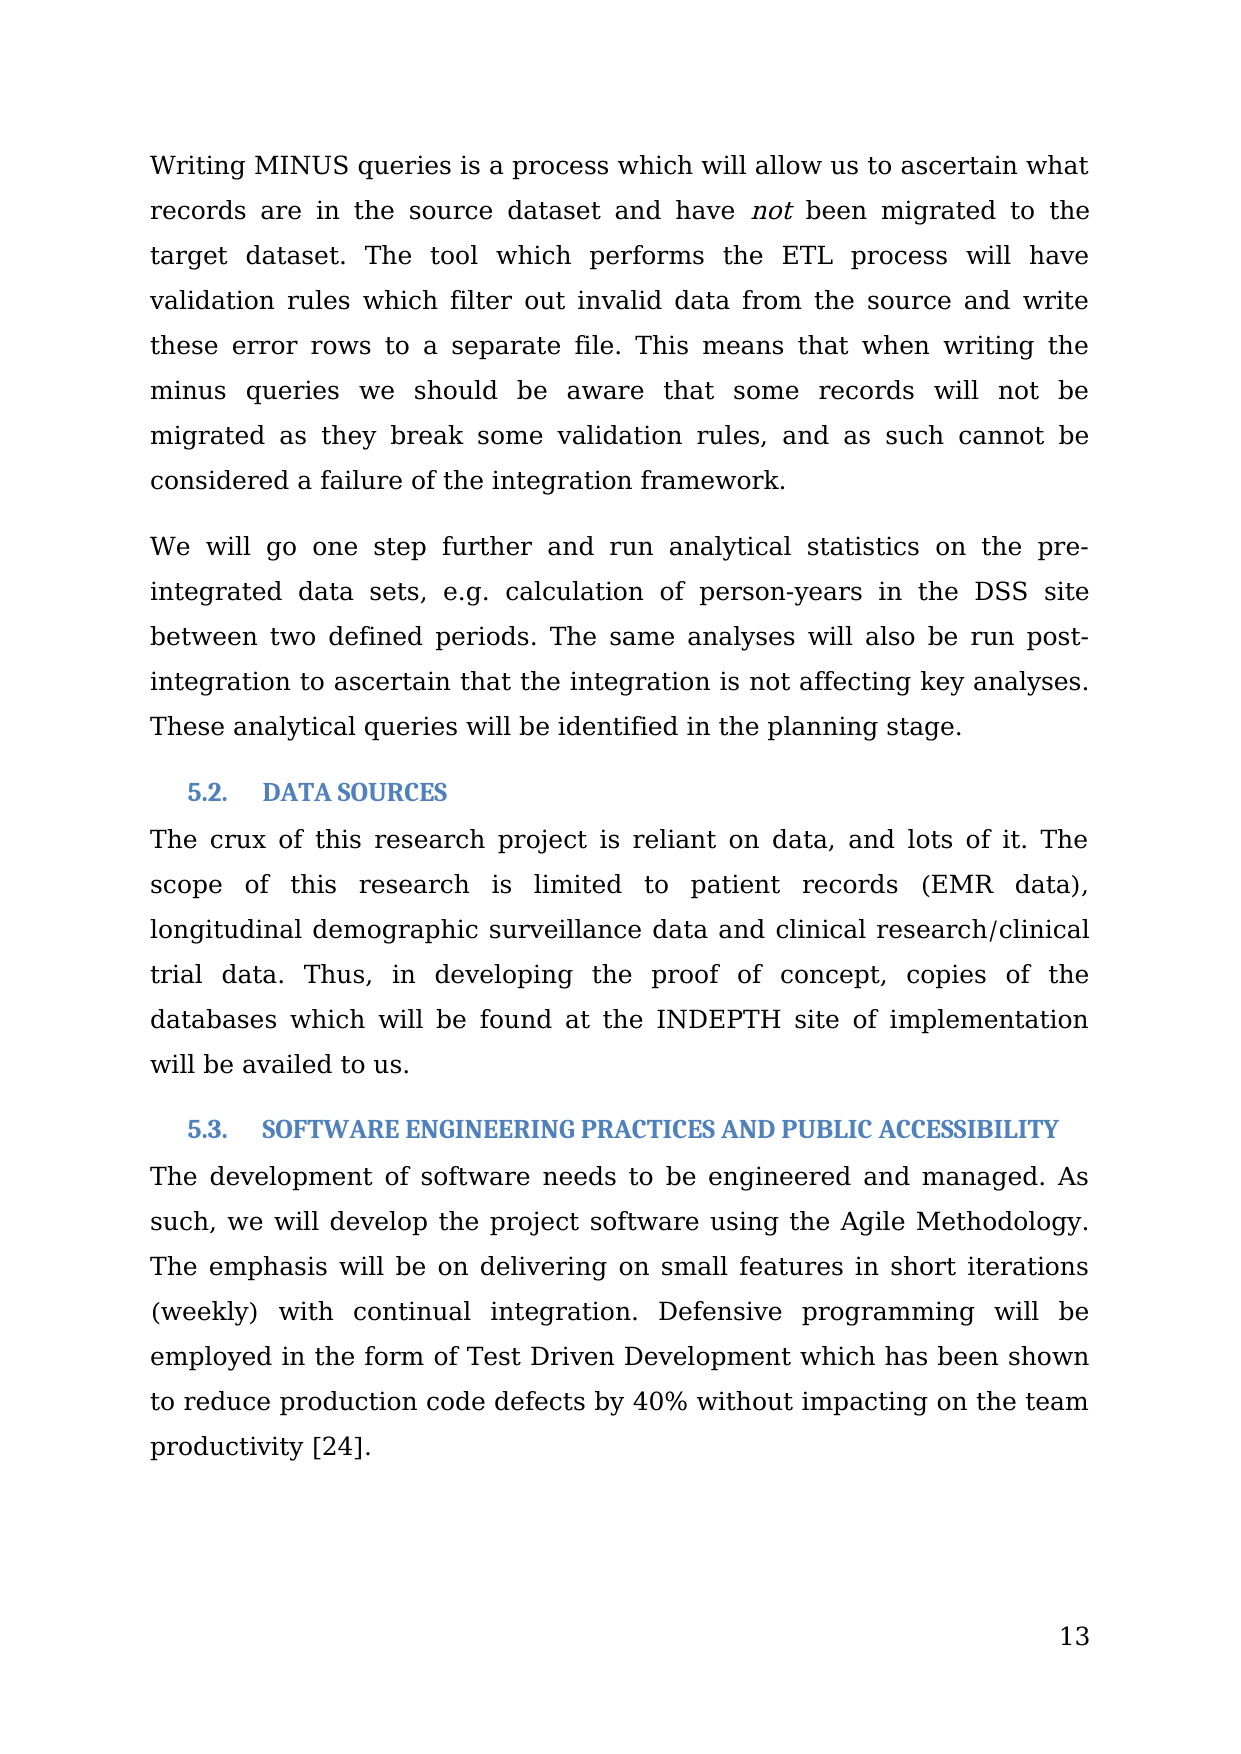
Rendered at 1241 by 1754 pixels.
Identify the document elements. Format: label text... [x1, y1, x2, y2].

text We will go one step further and run analytical statistics on the pre-integrated data sets, e.g. calculation of person-years in the DSS site between two defined periods. The same analyses will also be run post-integration to ascertain that the integration is not affecting key analyses. These analytical queries will be identified in the planning stage. [150, 531, 1090, 741]
text The crux of this research project is reliant on data, and lots of it. The scope of this research is limited to patient records (EMR data), longitudinal demographic surveillance data and clinical research/clinical trial data. Thus, in developing the proof of concept, copies of the databases which will be found at the INDEPTH site of implementation will be availed to us. [150, 823, 1090, 1078]
text Writing MINUS queries is a process which will allow us to ascertain what records are in the source dataset and have not been migrated to the target dataset. The tool which performs the ETL process will have validation rules which filter out invalid data from the source and write these error rows to a separate file. This means that when writing the minus queries we should be aware that some records will not be migrated as they break some validation rules, and as such cannot be considered a failure of the integration framework. [150, 150, 1090, 495]
subtitle SOFTWARE ENGINEERING PRACTICES AND PUBLIC ACCESSIBILITY [187, 1114, 1090, 1145]
text The development of software needs to be engineered and managed. As such, we will develop the project software using the Agile Methodology. The emphasis will be on delivering on small features in short iterations (weekly) with continual integration. Defensive programming will be employed in the form of Test Driven Development which has been shown to reduce production code defects by 40% without impacting on the team productivity [24]. [150, 1161, 1090, 1461]
subtitle DATA SOURCES [187, 777, 1090, 808]
